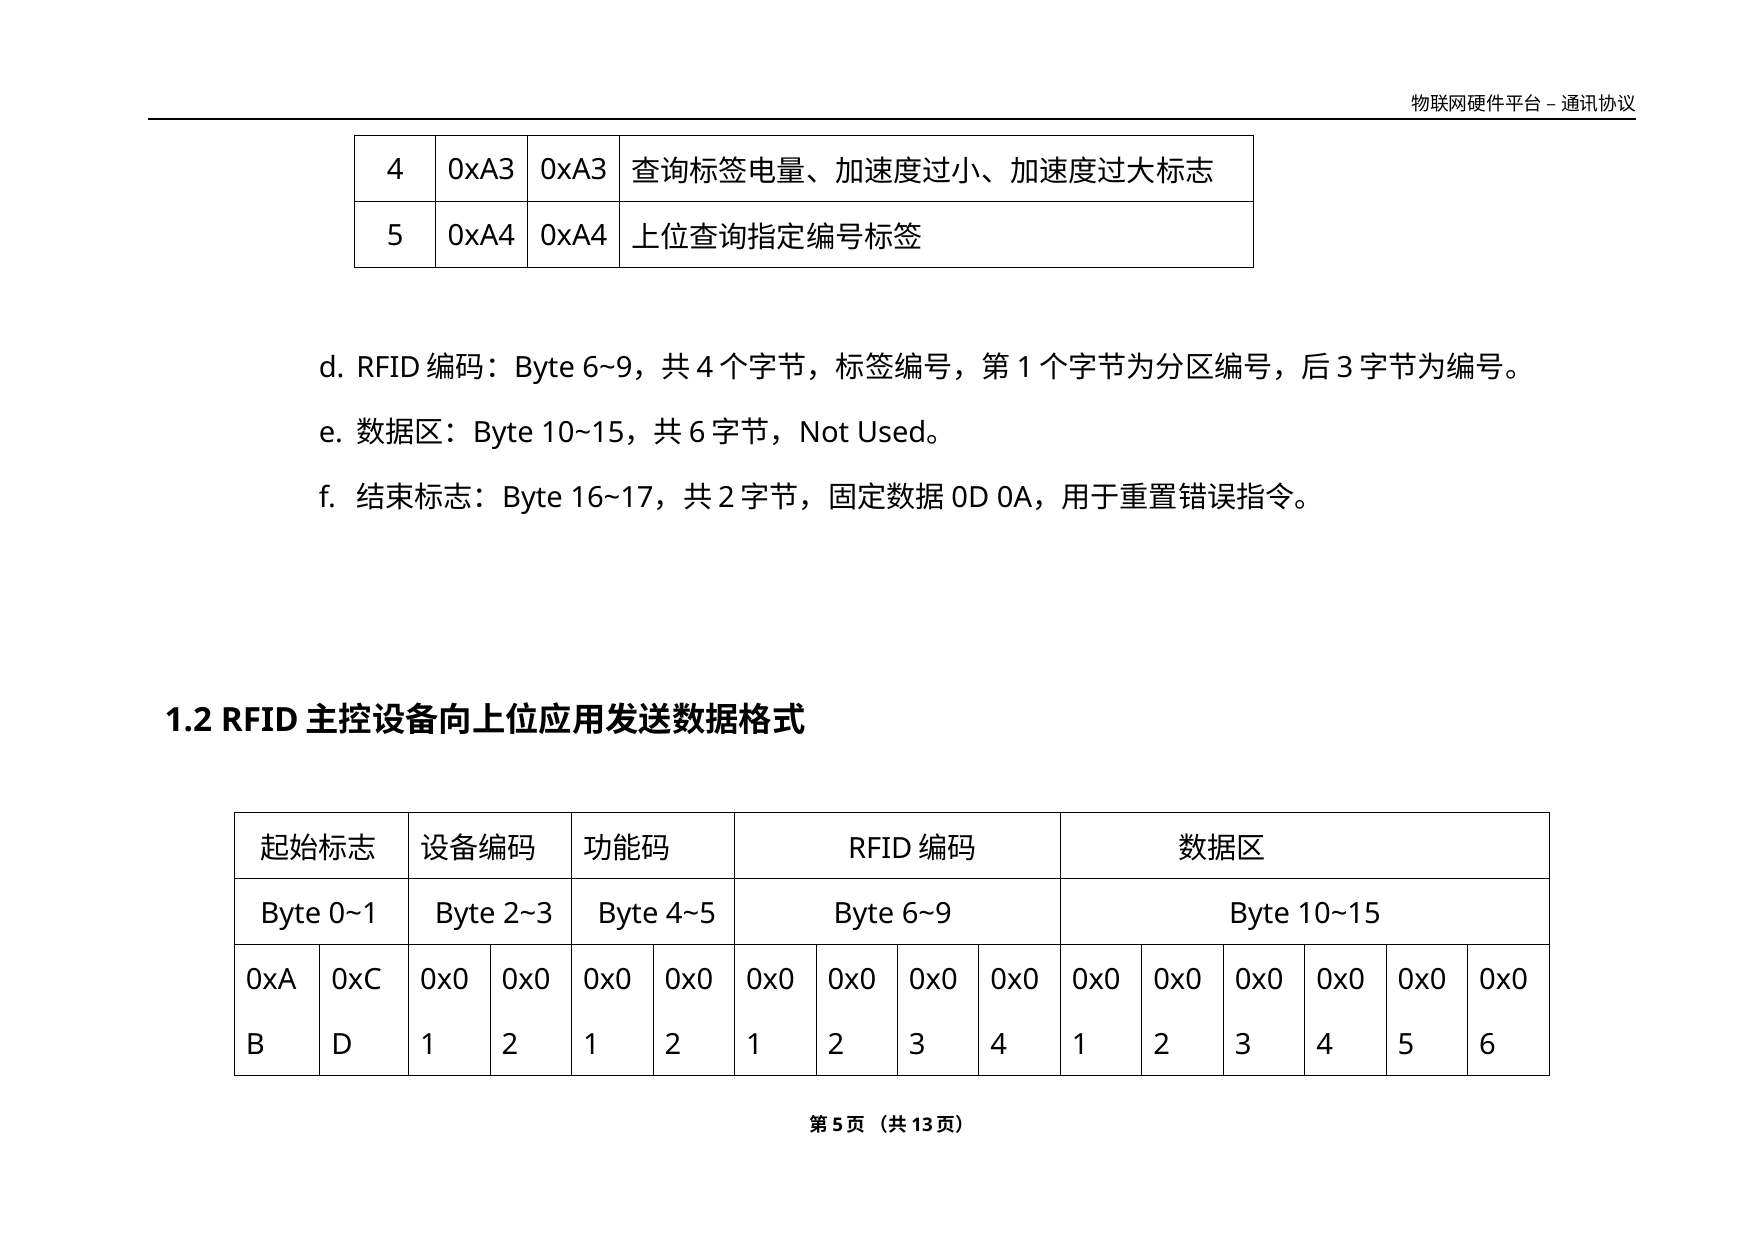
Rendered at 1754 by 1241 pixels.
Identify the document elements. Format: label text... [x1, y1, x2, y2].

table_cell 0xA4 [436, 202, 527, 267]
table_cell 4 [355, 136, 435, 201]
table_cell 0x01 [409, 945, 490, 1075]
table_cell 查询标签电量、加速度过小、加速度过大标志 [620, 136, 1253, 201]
table_cell Byte 2~3 [409, 879, 571, 944]
table_cell 0xA3 [528, 136, 619, 201]
table_header 功能码 [572, 813, 734, 878]
table_cell Byte 6~9 [735, 879, 1060, 944]
table_cell 0x02 [654, 945, 734, 1075]
subtitle 1.2 RFID主控设备向上位应用发送数据格式 [148, 685, 1636, 750]
table_header 数据区 [1061, 813, 1549, 878]
table_cell 0x04 [979, 945, 1060, 1075]
table_cell 0x01 [735, 945, 816, 1075]
table_cell 0x02 [1142, 945, 1223, 1075]
table_header RFID编码 [735, 813, 1060, 878]
table_cell 0xA4 [528, 202, 619, 267]
table_header 设备编码 [409, 813, 571, 878]
table_cell 0xAB [235, 945, 319, 1075]
list 数据区：Byte 10~15，共6字节，Not Used。 [318, 398, 1636, 463]
table_cell Byte 0~1 [235, 879, 408, 944]
table_cell 0x04 [1305, 945, 1386, 1075]
table_cell 0xA3 [436, 136, 527, 201]
table_cell 0x02 [817, 945, 897, 1075]
table_cell 0x05 [1387, 945, 1467, 1075]
table_cell 0x02 [491, 945, 571, 1075]
table_cell 0x06 [1468, 945, 1549, 1075]
table_cell 0x01 [572, 945, 653, 1075]
list RFID编码：Byte 6~9，共4个字节，标签编号，第1个字节为分区编号，后3字节为编号。 [318, 333, 1636, 398]
table_cell 0x03 [1224, 945, 1304, 1075]
table_cell 5 [355, 202, 435, 267]
table_cell 0x03 [898, 945, 978, 1075]
table_cell 0xCD [320, 945, 408, 1075]
table_header 起始标志 [235, 813, 408, 878]
table_cell Byte 4~5 [572, 879, 734, 944]
table_cell 上位查询指定编号标签 [620, 202, 1253, 267]
table_cell Byte 10~15 [1061, 879, 1549, 944]
table_cell 0x01 [1061, 945, 1141, 1075]
list 结束标志：Byte 16~17，共2字节，固定数据 0D 0A，用于重置错误指令。 [318, 463, 1636, 528]
